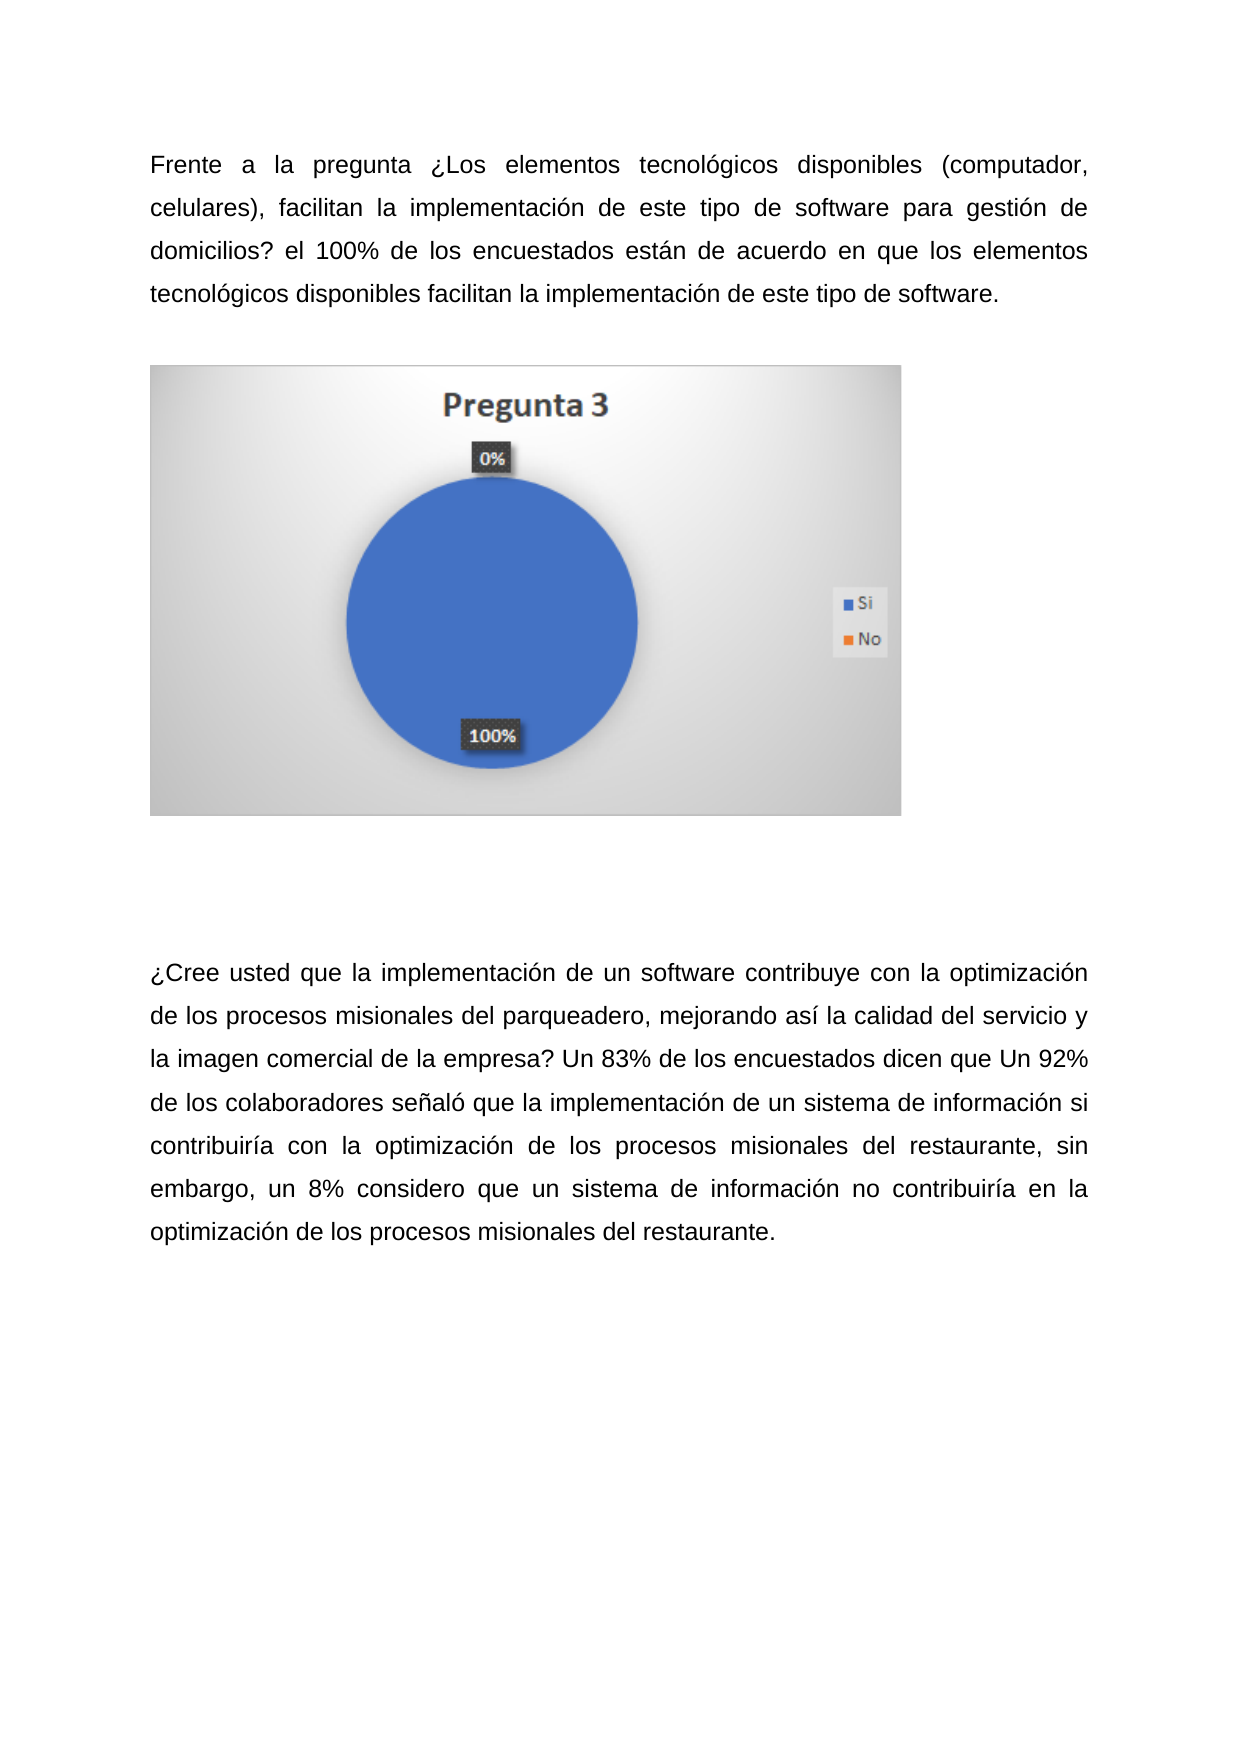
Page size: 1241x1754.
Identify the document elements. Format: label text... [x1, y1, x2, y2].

picture [150, 365, 902, 816]
text Frente a la pregunta ¿Los elementos tecnológicos disponibles (computador, celulares), facilitan la implementación de este tipo de software para gestión de domicilios? el 100% de los encuestados están de acuerdo en que los elementos tecnológicos disponibles facilitan la implementación de este tipo de software. [150, 150, 1090, 308]
text ¿Cree usted que la implementación de un software contribuye con la optimización de los procesos misionales del parqueadero, mejorando así la calidad del servicio y la imagen comercial de la empresa? Un 83% de los encuestados dicen que Un 92% de los colaboradores señaló que la implementación de un sistema de información si contribuiría con la optimización de los procesos misionales del restaurante, sin embargo, un 8% considero que un sistema de información no contribuiría en la optimización de los procesos misionales del restaurante. [150, 958, 1090, 1246]
